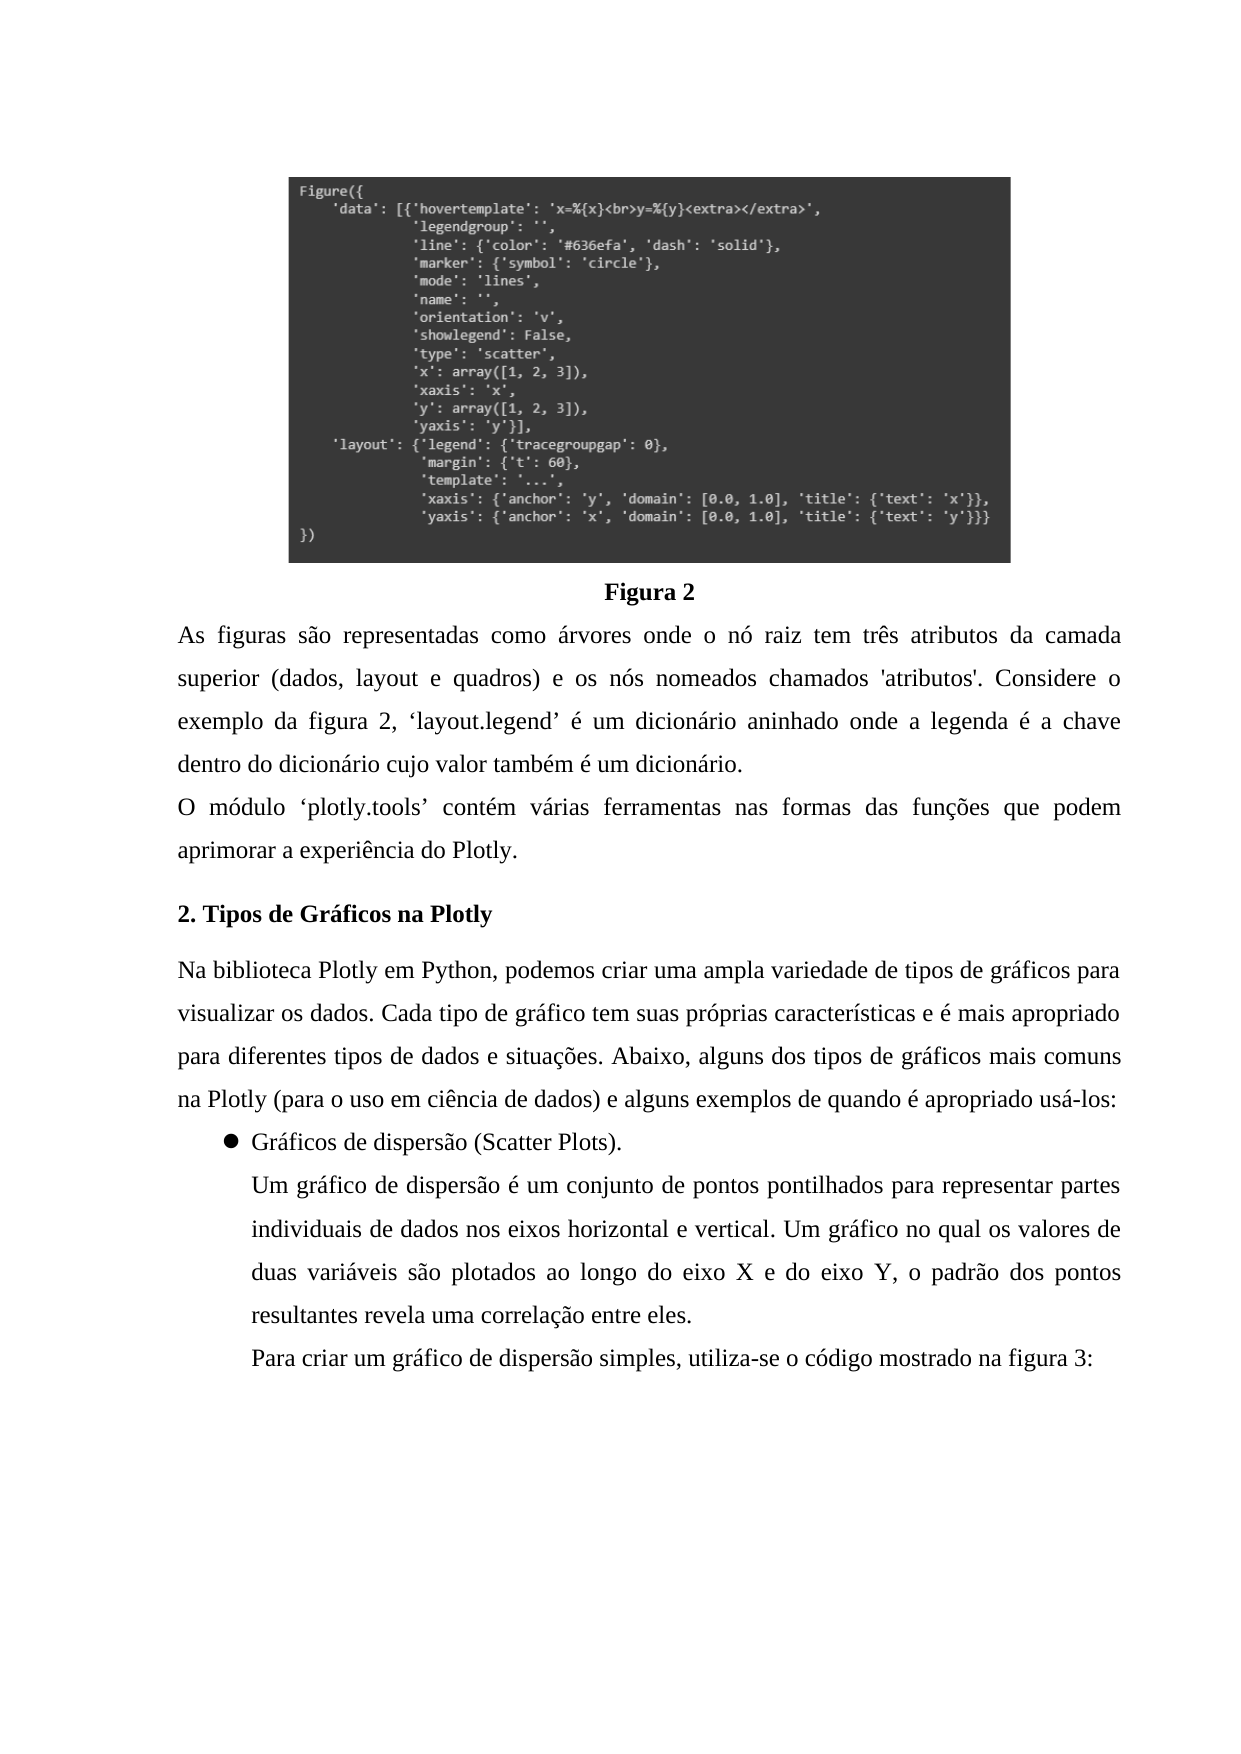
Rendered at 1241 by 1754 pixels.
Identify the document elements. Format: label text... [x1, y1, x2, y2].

text Para criar um gráfico de dispersão simples, utiliza-se o código mostrado na figura 3: [251, 1343, 1122, 1372]
text O módulo ‘plotly.tools’ contém várias ferramentas nas formas das funções que podem aprimorar a experiência do Plotly. [177, 792, 1122, 864]
text As figuras são representadas como árvores onde o nó raiz tem três atributos da camada superior (dados, layout e quadros) e os nós nomeados chamados 'atributos'. Considere o exemplo da figura 2, ‘layout.legend’ é um dicionário aninhado onde a legenda é a chave dentro do dicionário cujo valor também é um dicionário. [177, 620, 1122, 778]
subtitle 2. Tipos de Gráficos na Plotly [177, 899, 1122, 928]
text Na biblioteca Plotly em Python, podemos criar uma ampla variedade de tipos de gráficos para visualizar os dados. Cada tipo de gráfico tem suas próprias características e é mais apropriado para diferentes tipos de dados e situações. Abaixo, alguns dos tipos de gráficos mais comuns na Plotly (para o uso em ciência de dados) e alguns exemplos de quando é apropriado usá-los: [177, 955, 1122, 1113]
picture [288, 177, 1011, 563]
text Figura 2 [177, 577, 1122, 605]
list Gráficos de dispersão (Scatter Plots). [222, 1127, 1122, 1156]
text Um gráfico de dispersão é um conjunto de pontos pontilhados para representar partes individuais de dados nos eixos horizontal e vertical. Um gráfico no qual os valores de duas variáveis ​​são plotados ao longo do eixo X e do eixo Y, o padrão dos pontos resultantes revela uma correlação entre eles. [251, 1171, 1122, 1329]
